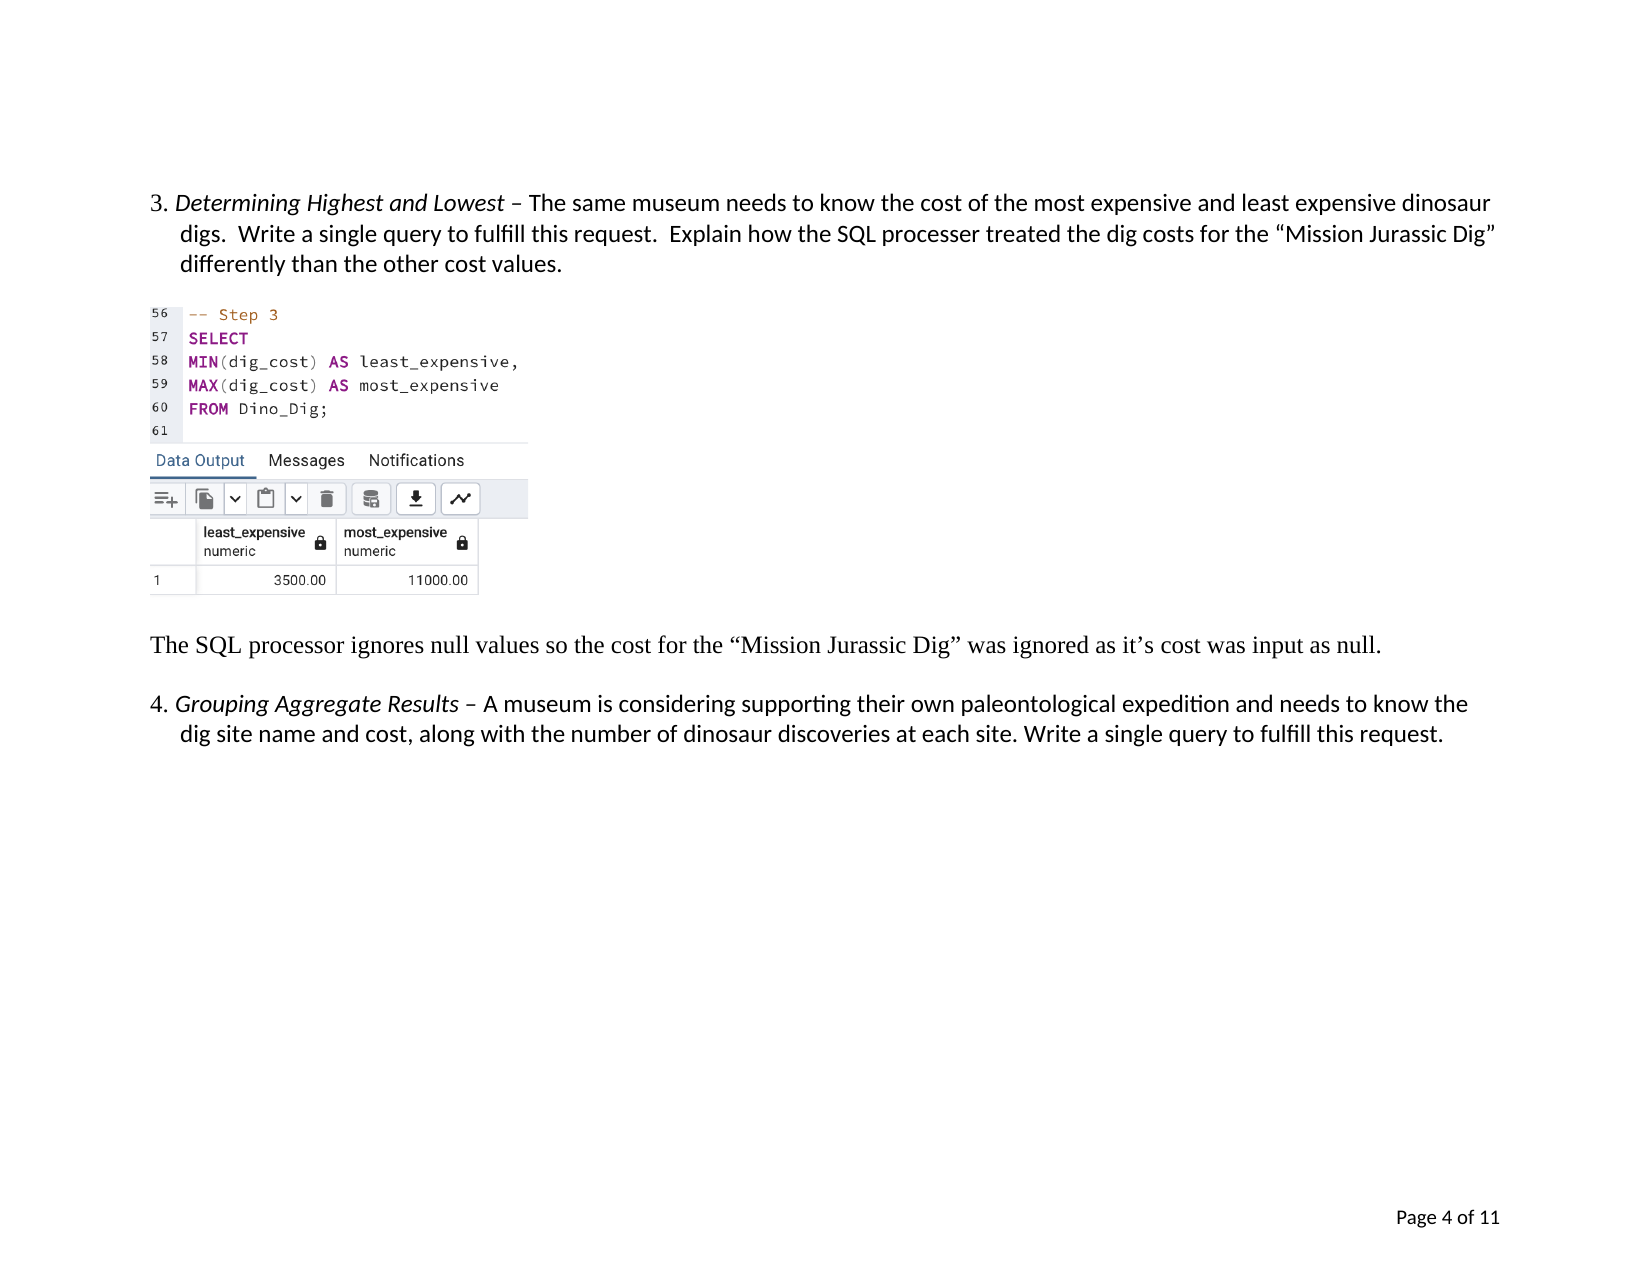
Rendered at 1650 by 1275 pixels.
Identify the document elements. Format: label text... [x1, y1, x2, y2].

list Determining Highest and Lowest – The same museum needs to know the cost of the most expensive and least expensive dinosaur digs. Write a single query to fulfill this request. Explain how the SQL processer treated the dig costs for the “Mission Jurassic Dig” differently than the other cost values. [150, 187, 1500, 279]
picture [150, 307, 529, 602]
list Grouping Aggregate Results – A museum is considering supporting their own paleontological expedition and needs to know the dig site name and cost, along with the number of dinosaur discoveries at each site. Write a single query to fulfill this request. [150, 688, 1500, 749]
text The SQL processor ignores null values so the cost for the “Mission Jurassic Dig” was ignored as it’s cost was input as null. [150, 631, 1500, 659]
